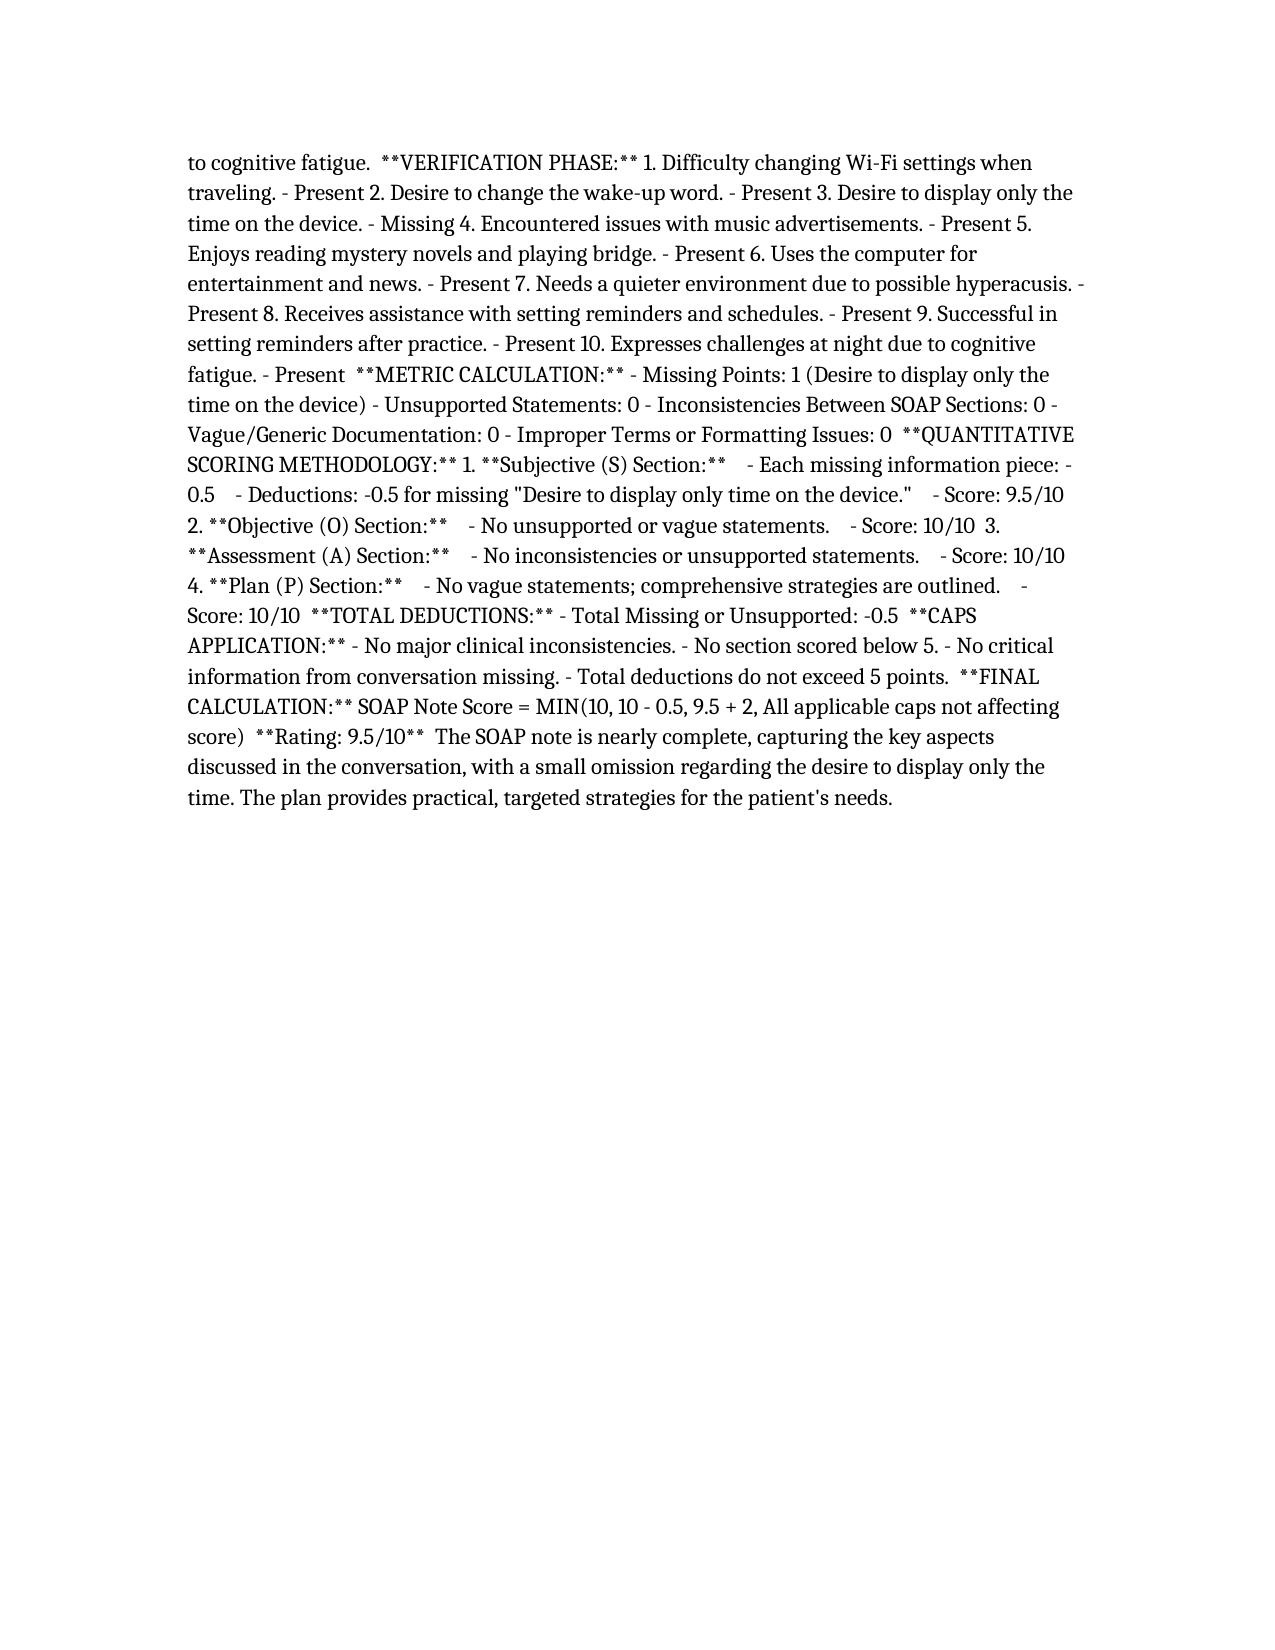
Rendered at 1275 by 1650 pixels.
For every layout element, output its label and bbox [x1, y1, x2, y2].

text [187, 150, 1087, 811]
